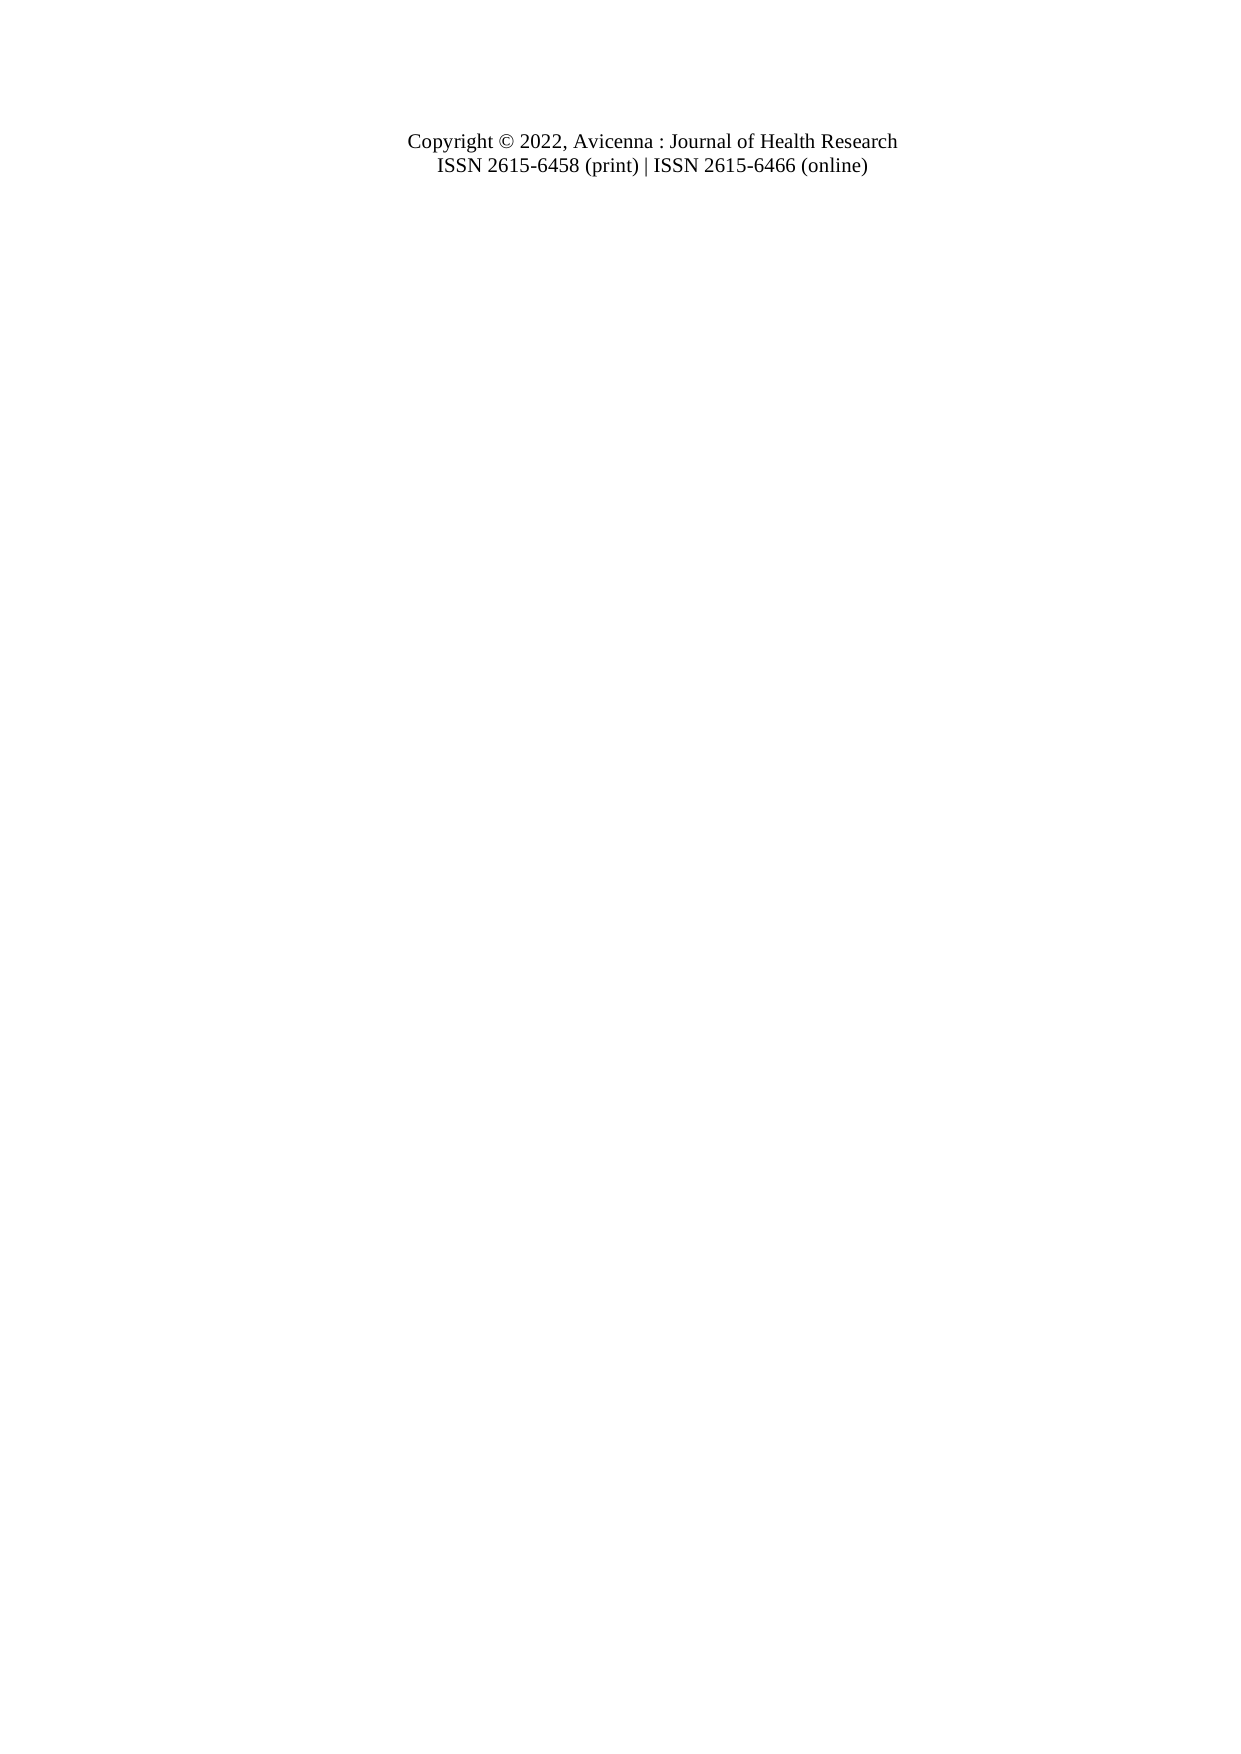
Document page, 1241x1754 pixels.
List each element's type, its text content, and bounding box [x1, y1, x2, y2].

text Copyright © 2022, Avicenna : Journal of Health Research ISSN 2615-6458 (print) | ISSN 2615-6466 (online) [407, 129, 898, 177]
